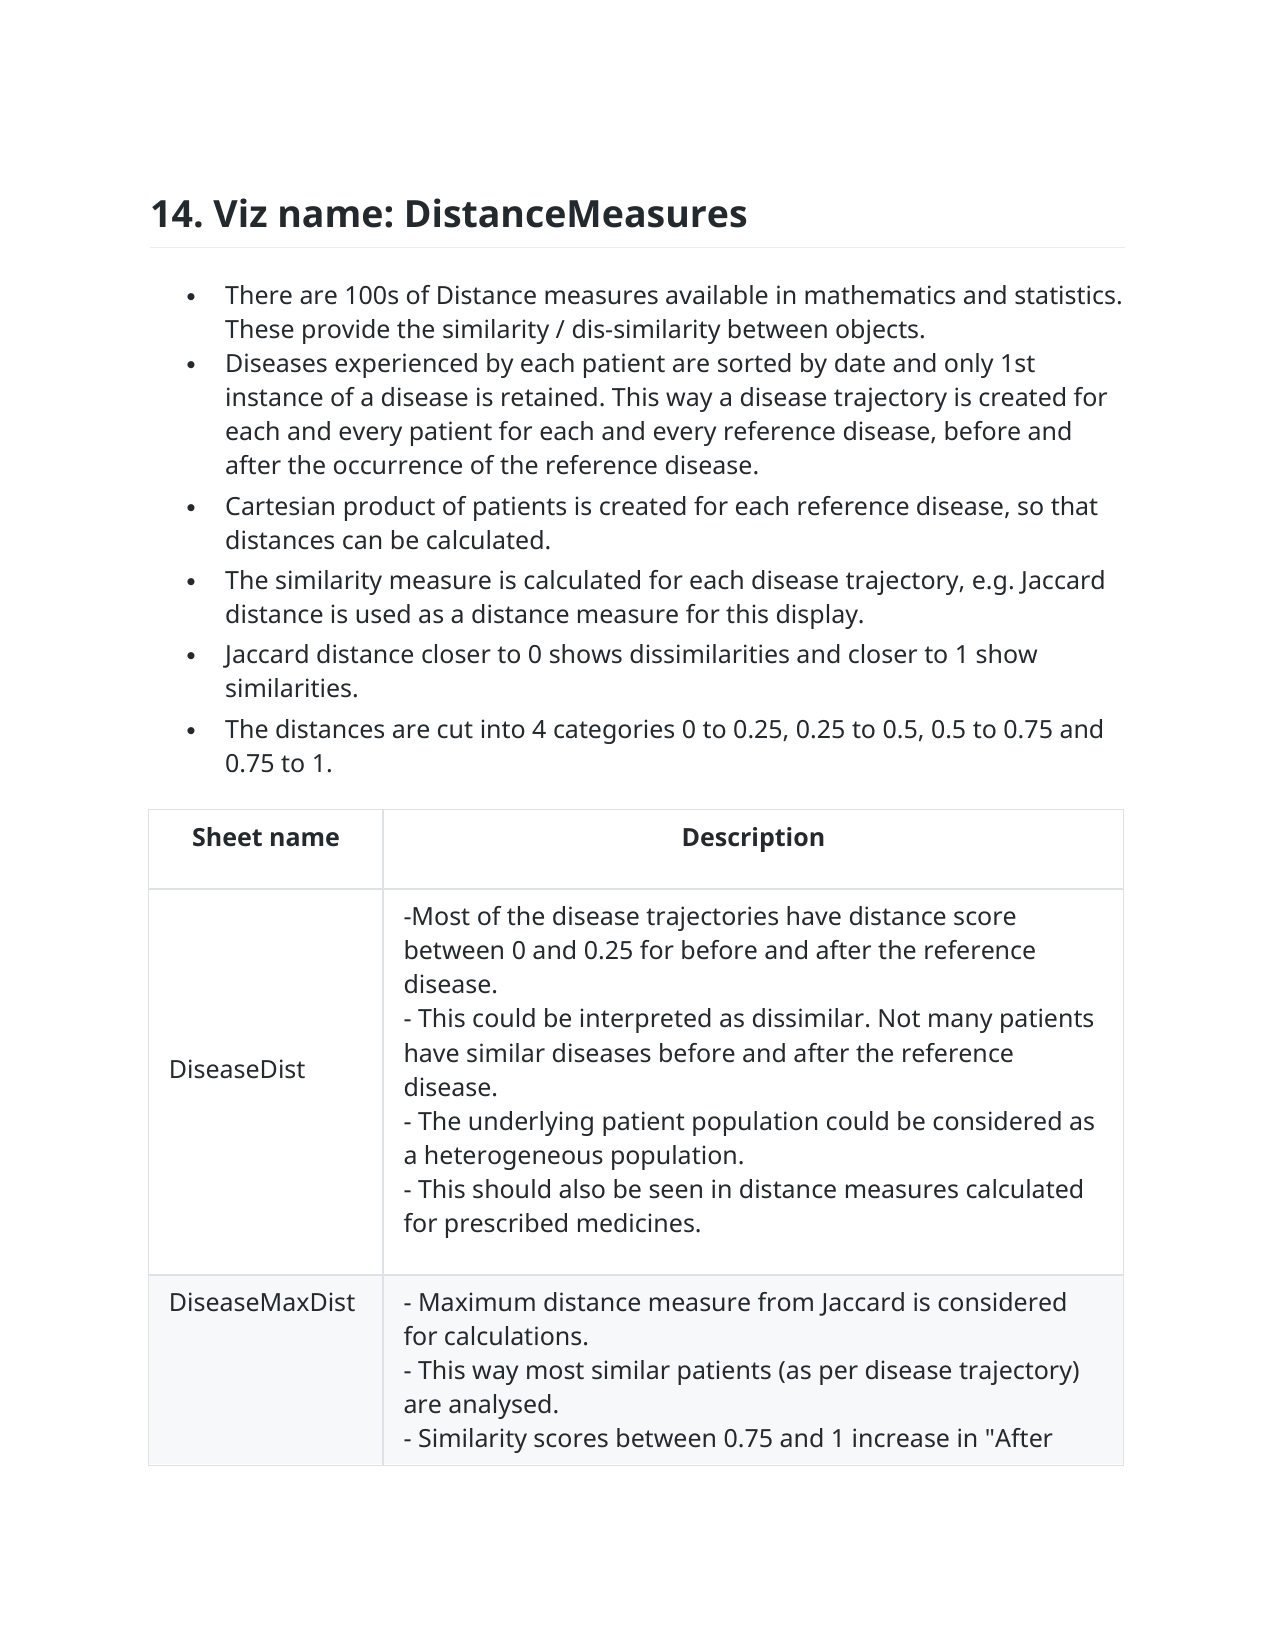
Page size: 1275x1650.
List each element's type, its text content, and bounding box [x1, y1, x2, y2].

list There are 100s of Distance measures available in mathematics and statistics. These provide the similarity / dis-similarity between objects. [187, 278, 1125, 346]
table_cell DiseaseDist [149, 890, 382, 1274]
list Diseases experienced by each patient are sorted by date and only 1st instance of a disease is retained. This way a disease trajectory is created for each and every patient for each and every reference disease, before and after the occurrence of the reference disease. [187, 346, 1125, 482]
list Cartesian product of patients is created for each reference disease, so that distances can be calculated. [187, 488, 1125, 556]
text 14. Viz name: DistanceMeasures [150, 187, 1125, 247]
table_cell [384, 1276, 1123, 1464]
table_cell DiseaseMaxDist [149, 1276, 382, 1464]
list The distances are cut into 4 categories 0 to 0.25, 0.25 to 0.5, 0.5 to 0.75 and 0.75 to 1. [187, 711, 1125, 779]
table_header Description [384, 810, 1123, 888]
list The similarity measure is calculated for each disease trajectory, e.g. Jaccard distance is used as a distance measure for this display. [187, 563, 1125, 631]
table_header Sheet name [149, 810, 382, 888]
table_cell -Most of the disease trajectories have distance score between 0 and 0.25 for before and after the reference disease. - This could be interpreted as dissimilar. Not many patients have similar diseases before and after the reference disease. - The underlying patient population could be considered as a heterogeneous population. - This should also be seen in distance measures calculated for prescribed medicines. [384, 890, 1123, 1274]
list Jaccard distance closer to 0 shows dissimilarities and closer to 1 show similarities. [187, 637, 1125, 705]
